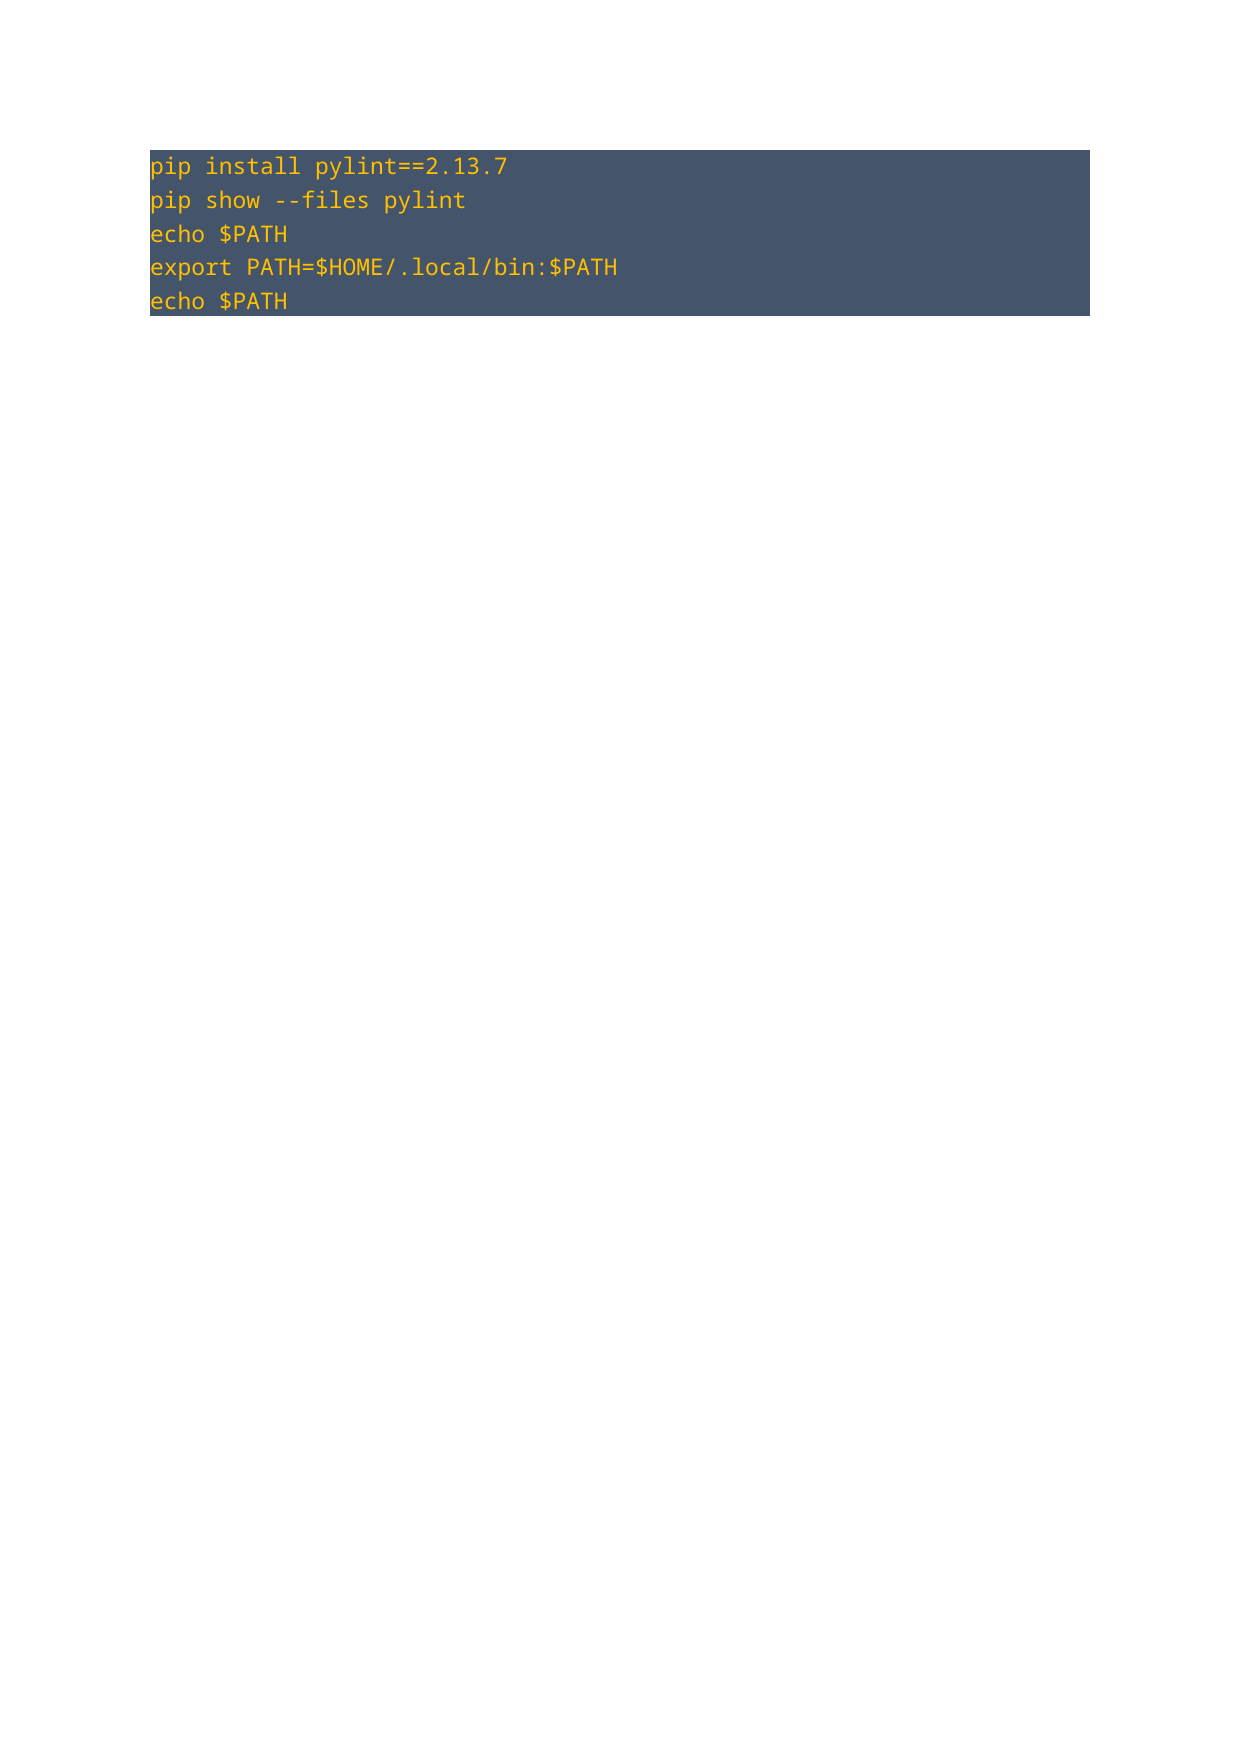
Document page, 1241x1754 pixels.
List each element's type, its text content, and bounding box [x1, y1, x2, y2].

text pip install pylint==2.13.7 pip show --files pylint echo $PATH export PATH=$HOME/.local/bin:$PATH echo $PATH [150, 150, 1090, 316]
